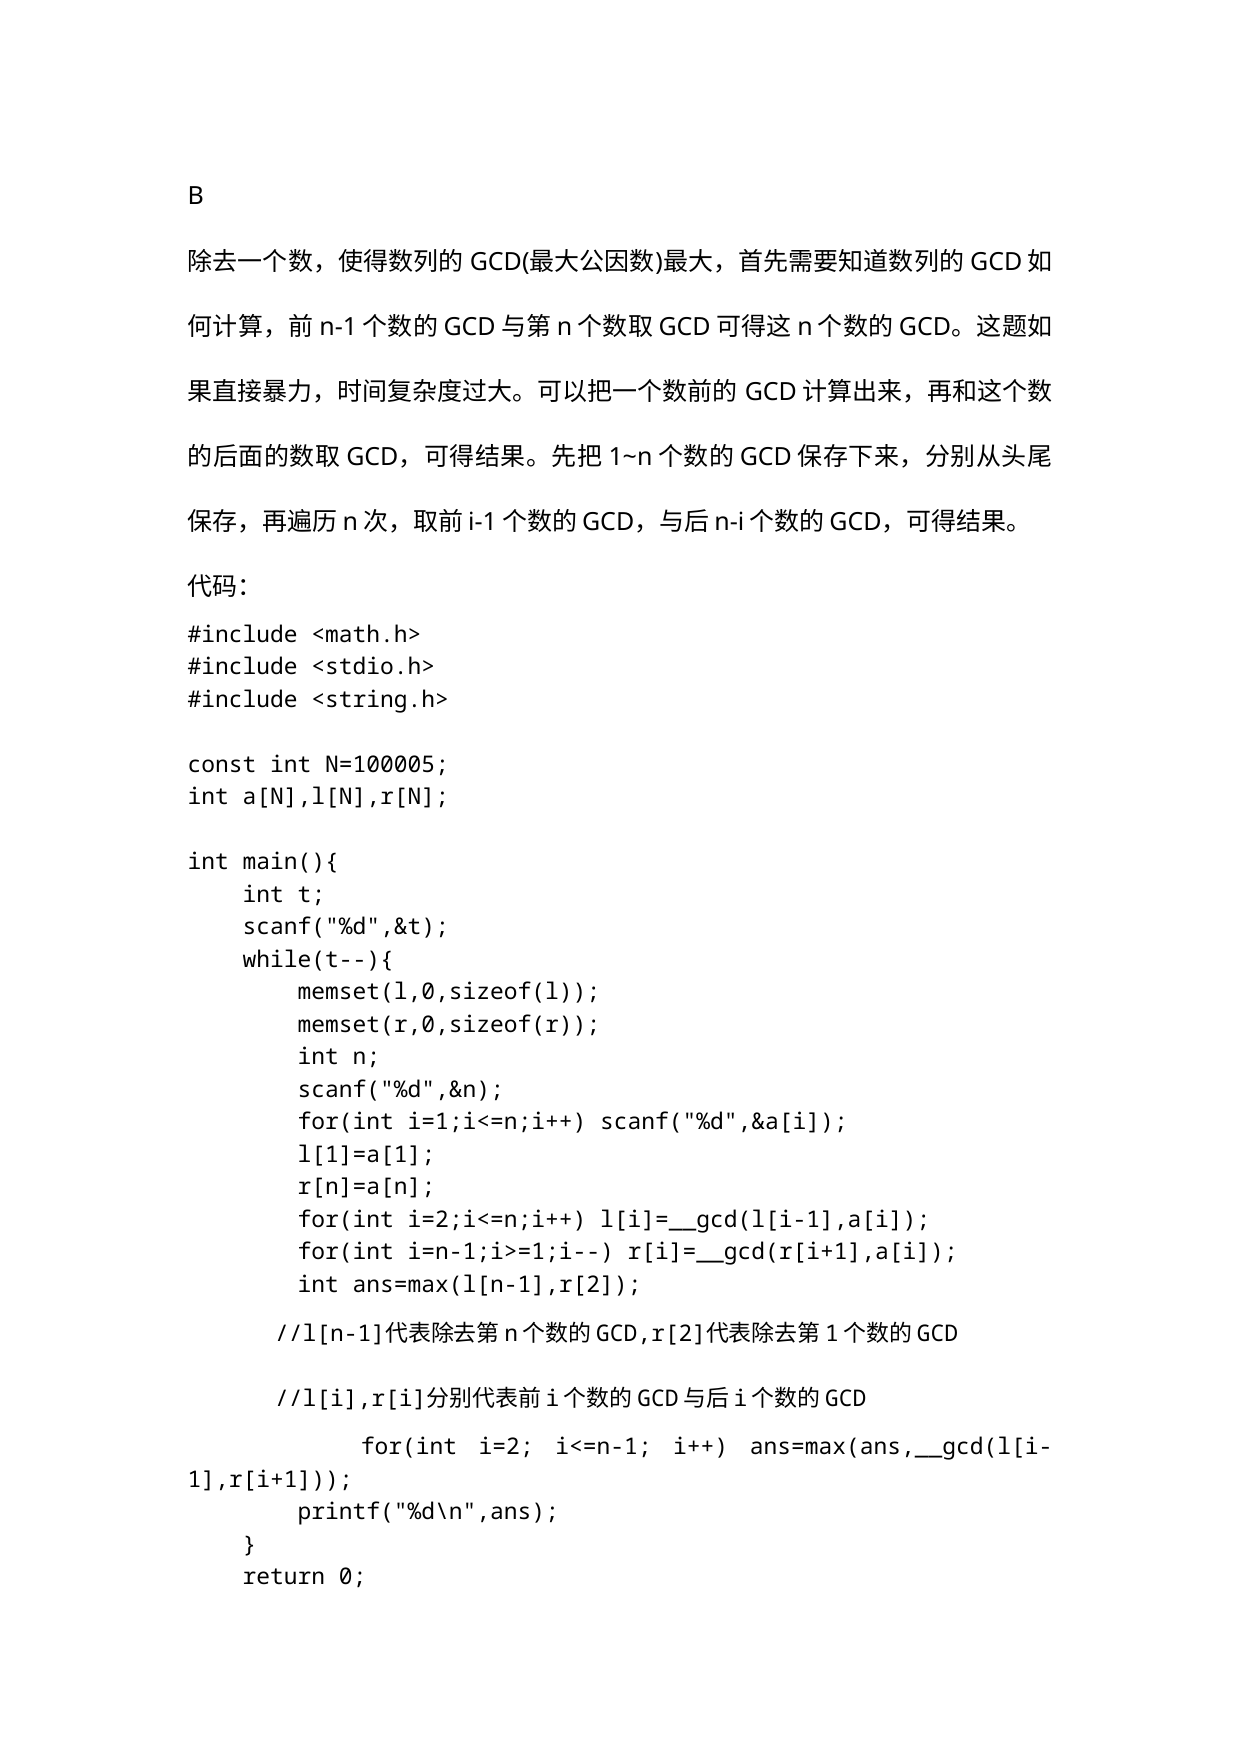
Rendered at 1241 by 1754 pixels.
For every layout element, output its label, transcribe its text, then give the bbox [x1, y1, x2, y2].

text return 0; [187, 1559, 1053, 1592]
text memset(l,0,sizeof(l)); [187, 974, 1053, 1007]
text int a[N],l[N],r[N]; [187, 779, 1053, 812]
text r[n]=a[n]; [187, 1169, 1053, 1202]
text for(int i=1;i<=n;i++) scanf("%d",&a[i]); [187, 1104, 1053, 1137]
text //l[i],r[i]分别代表前i个数的GCD与后i个数的GCD [231, 1364, 1053, 1429]
text for(int i=2;i<=n;i++) l[i]=__gcd(l[i-1],a[i]); [187, 1202, 1053, 1234]
text printf("%d\n",ans); [187, 1494, 1053, 1527]
text int main(){ [187, 844, 1053, 877]
text while(t--){ [187, 942, 1053, 974]
text #include <stdio.h> [187, 649, 1053, 682]
text 除去一个数，使得数列的GCD(最大公因数)最大，首先需要知道数列的GCD如何计算，前n-1个数的GCD与第n个数取GCD可得这n个数的GCD。这题如果直接暴力，时间复杂度过大。可以把一个数前的GCD计算出来，再和这个数的后面的数取GCD，可得结果。先把1~n个数的GCD保存下来，分别从头尾保存，再遍历n次，取前i-1个数的GCD，与后n-i个数的GCD，可得结果。 [187, 227, 1053, 552]
text //l[n-1]代表除去第n个数的GCD,r[2]代表除去第1个数的GCD [231, 1299, 1053, 1364]
text for(int i=n-1;i>=1;i--) r[i]=__gcd(r[i+1],a[i]); [187, 1234, 1053, 1267]
text memset(r,0,sizeof(r)); [187, 1007, 1053, 1039]
text int t; [187, 877, 1053, 909]
text int n; [187, 1039, 1053, 1072]
text int ans=max(l[n-1],r[2]); [187, 1267, 1053, 1299]
text #include <math.h> [187, 617, 1053, 649]
text scanf("%d",&n); [187, 1072, 1053, 1104]
text } [187, 1527, 1053, 1559]
text #include <string.h> [187, 682, 1053, 714]
text const int N=100005; [187, 747, 1053, 779]
text B [187, 162, 1053, 227]
text l[1]=a[1]; [187, 1137, 1053, 1169]
text 代码： [187, 552, 1053, 617]
text scanf("%d",&t); [187, 909, 1053, 942]
text for(int i=2; i<=n-1; i++) ans=max(ans,__gcd(l[i-1],r[i+1])); [187, 1429, 1053, 1494]
